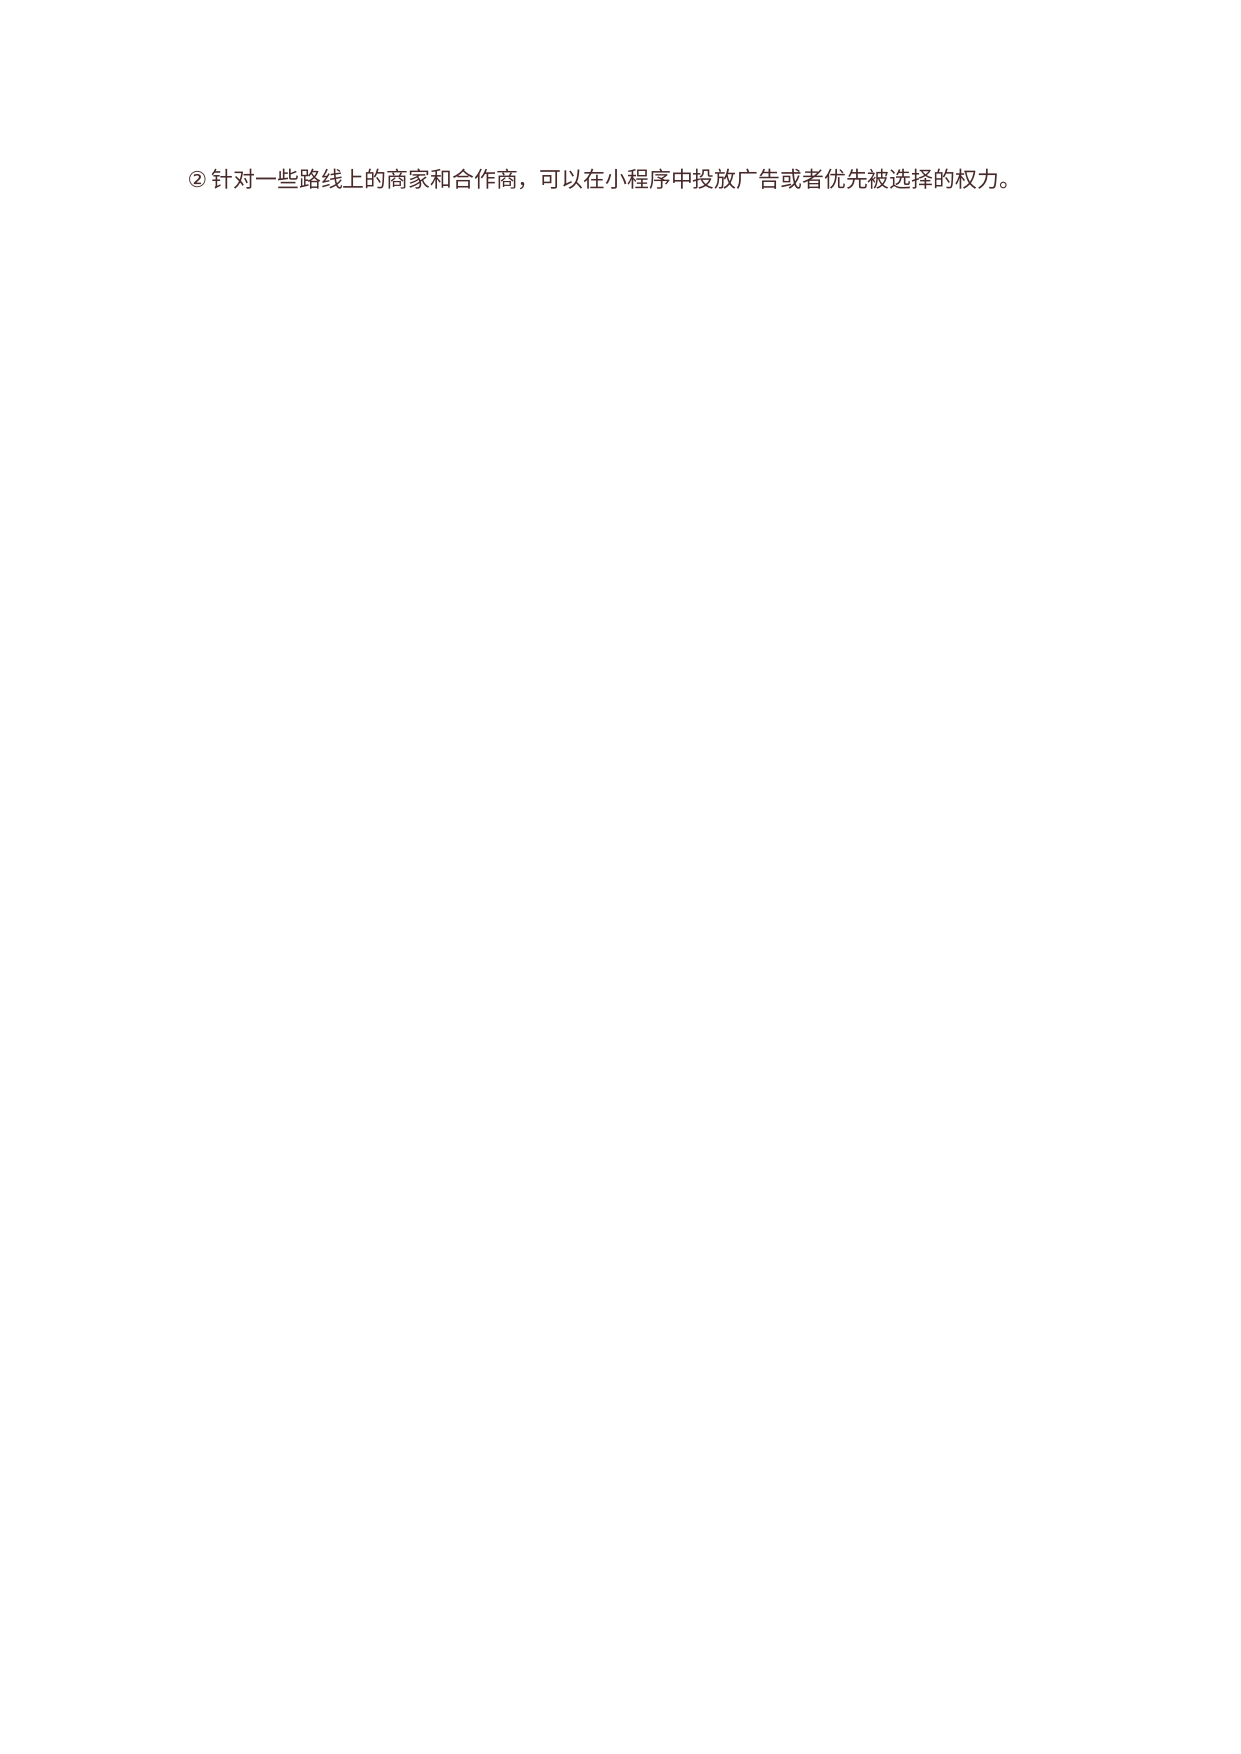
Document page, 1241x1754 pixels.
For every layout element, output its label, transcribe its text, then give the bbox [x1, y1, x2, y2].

text ②针对一些路线上的商家和合作商，可以在小程序中投放广告或者优先被选择的权力。 [187, 162, 1053, 194]
